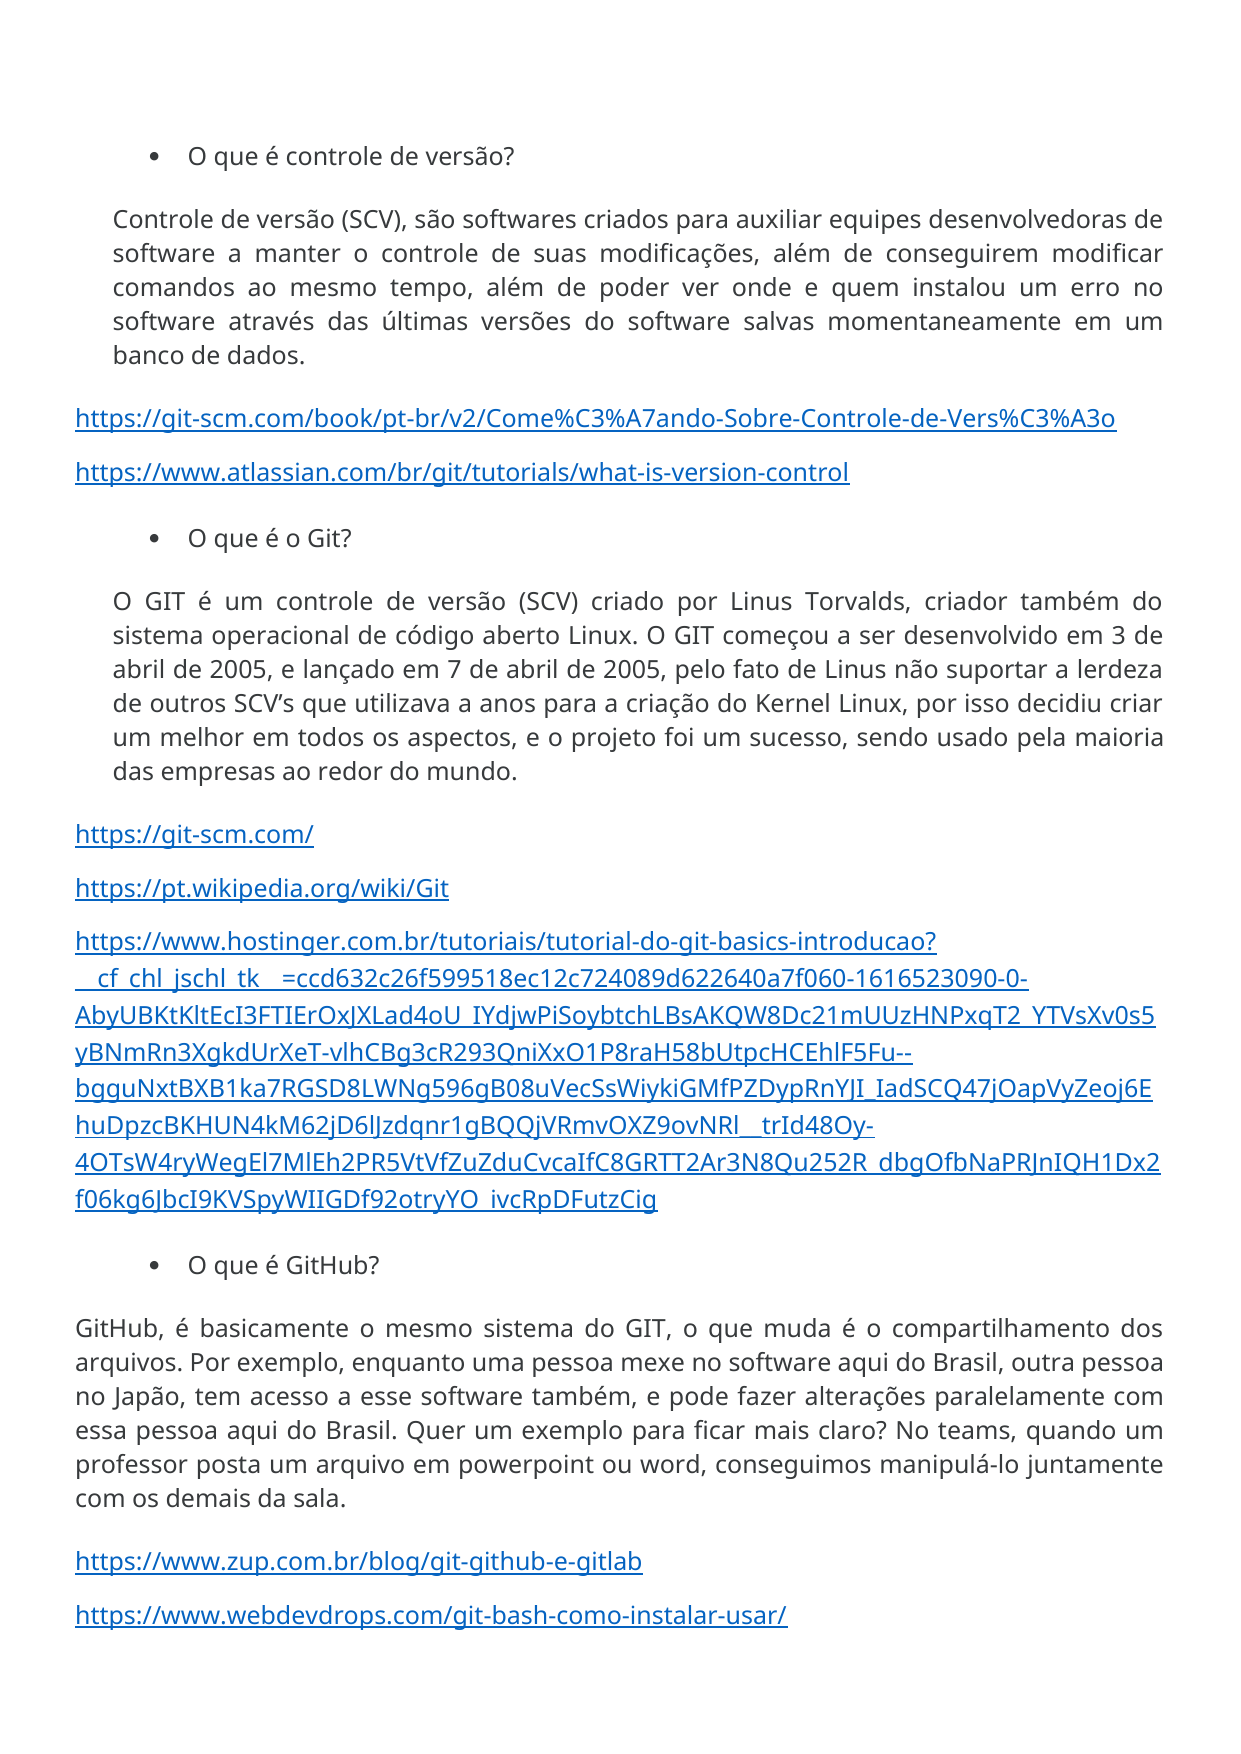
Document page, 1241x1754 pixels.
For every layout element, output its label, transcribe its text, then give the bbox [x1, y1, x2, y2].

list O que é o Git? [150, 520, 1165, 554]
text https://www.hostinger.com.br/tutoriais/tutorial-do-git-basics-introducao?__cf_chl_jschl_tk__=ccd632c26f599518ec12c724089d622640a7f060-1616523090-0-AbyUBKtKltEcI3FTIErOxJXLad4oU_IYdjwPiSoybtchLBsAKQW8Dc21mUUzHNPxqT2_YTVsXv0s5yBNmRn3XgkdUrXeT-vlhCBg3cR293QniXxO1P8raH58bUtpcHCEhlF5Fu--bgguNxtBXB1ka7RGSD8LWNg596gB08uVecSsWiykiGMfPZDypRnYJI_IadSCQ47jOapVyZeoj6EhuDpzcBKHUN4kM62jD6lJzdqnr1gBQQjVRmvOXZ9ovNRl__trId48Oy-4OTsW4ryWegEl7MlEh2PR5VtVfZuZduCvcaIfC8GRTT2Ar3N8Qu252R_dbgOfbNaPRJnIQH1Dx2f06kg6JbcI9KVSpyWIIGDf92otryYO_ivcRpDFutzCig [75, 924, 1165, 1215]
text https://www.webdevdrops.com/git-bash-como-instalar-usar/ [75, 1597, 1165, 1632]
list O que é controle de versão? [150, 138, 1165, 172]
text GitHub, é basicamente o mesmo sistema do GIT, o que muda é o compartilhamento dos arquivos. Por exemplo, enquanto uma pessoa mexe no software aqui do Brasil, outra pessoa no Japão, tem acesso a esse software também, e pode fazer alterações paralelamente com essa pessoa aqui do Brasil. Quer um exemplo para ficar mais claro? No teams, quando um professor posta um arquivo em powerpoint ou word, conseguimos manipulá-lo juntamente com os demais da sala. [75, 1311, 1165, 1515]
text https://git-scm.com/ [75, 817, 1165, 851]
list O que é GitHub? [150, 1247, 1165, 1281]
text https://www.atlassian.com/br/git/tutorials/what-is-version-control [75, 454, 1165, 488]
text Controle de versão (SCV), são softwares criados para auxiliar equipes desenvolvedoras de software a manter o controle de suas modificações, além de conseguirem modificar comandos ao mesmo tempo, além de poder ver onde e quem instalou um erro no software através das últimas versões do software salvas momentaneamente em um banco de dados. [112, 201, 1165, 372]
text https://pt.wikipedia.org/wiki/Git [75, 871, 1165, 904]
text https://www.zup.com.br/blog/git-github-e-gitlab [75, 1544, 1165, 1578]
text O GIT é um controle de versão (SCV) criado por Linus Torvalds, criador também do sistema operacional de código aberto Linux. O GIT começou a ser desenvolvido em 3 de abril de 2005, e lançado em 7 de abril de 2005, pelo fato de Linus não suportar a lerdeza de outros SCV’s que utilizava a anos para a criação do Kernel Linux, por isso decidiu criar um melhor em todos os aspectos, e o projeto foi um sucesso, sendo usado pela maioria das empresas ao redor do mundo. [112, 583, 1165, 788]
text https://git-scm.com/book/pt-br/v2/Come%C3%A7ando-Sobre-Controle-de-Vers%C3%A3o [75, 401, 1165, 435]
